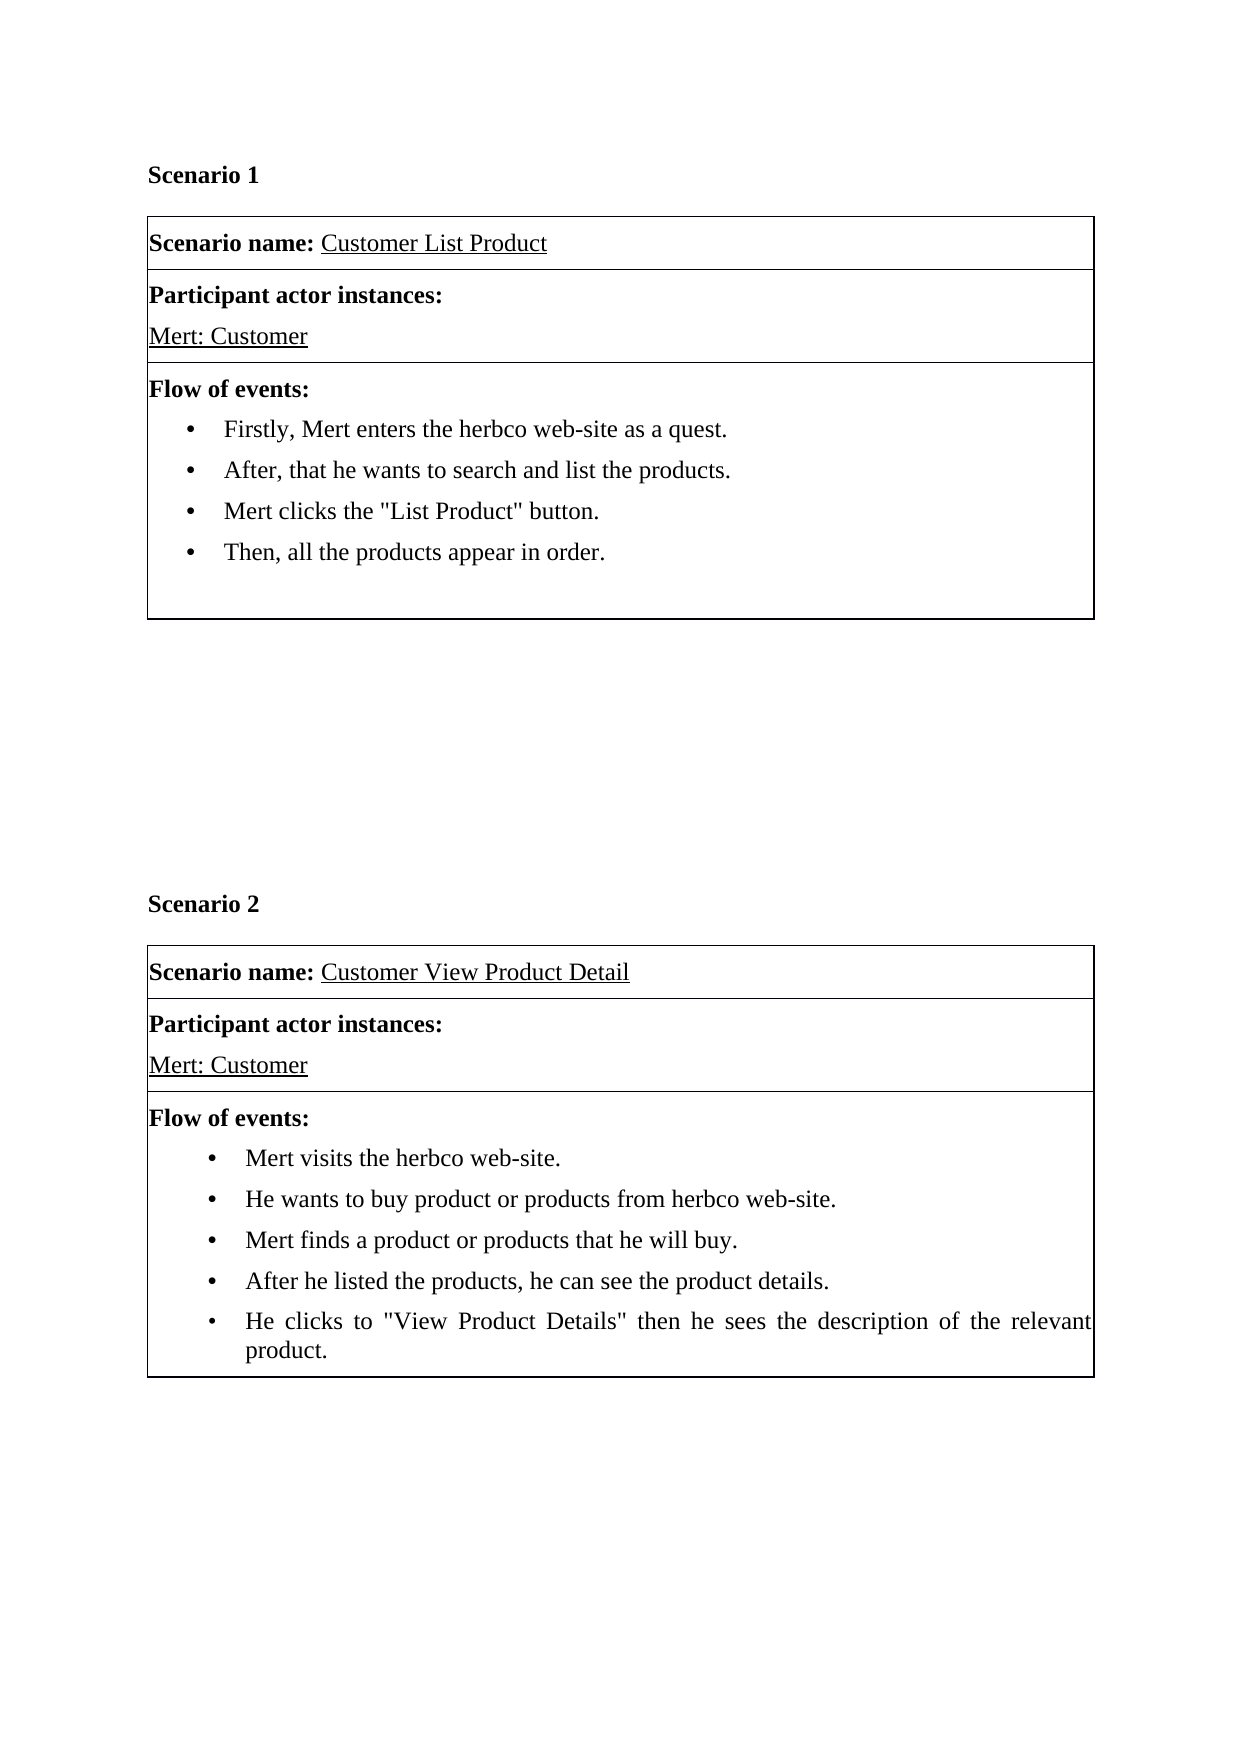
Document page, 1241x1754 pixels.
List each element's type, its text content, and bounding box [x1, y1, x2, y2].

text Scenario 1 [148, 160, 1093, 189]
table_header Scenario name: Customer View Product Detail [148, 946, 1093, 997]
table_cell Participant actor instances: Mert: Customer [148, 999, 1093, 1091]
table_cell Flow of events: Firstly, Mert enters the herbco web-site as a quest. After, that he wants to search and list the products. Mert clicks the "List Product" button. Then, all the products appear in order. [148, 363, 1093, 618]
table_cell Flow of events: Mert visits the herbco web-site. He wants to buy product or products from herbco web-site. Mert finds a product or products that he will buy. After he listed the products, he can see the product details. He clicks to "View Product Details" then he sees the description of the relevant product. [148, 1092, 1093, 1376]
table_cell Participant actor instances: Mert: Customer [148, 270, 1093, 362]
table_header Scenario name: Customer List Product [148, 217, 1093, 268]
text Scenario 2 [148, 889, 1093, 918]
